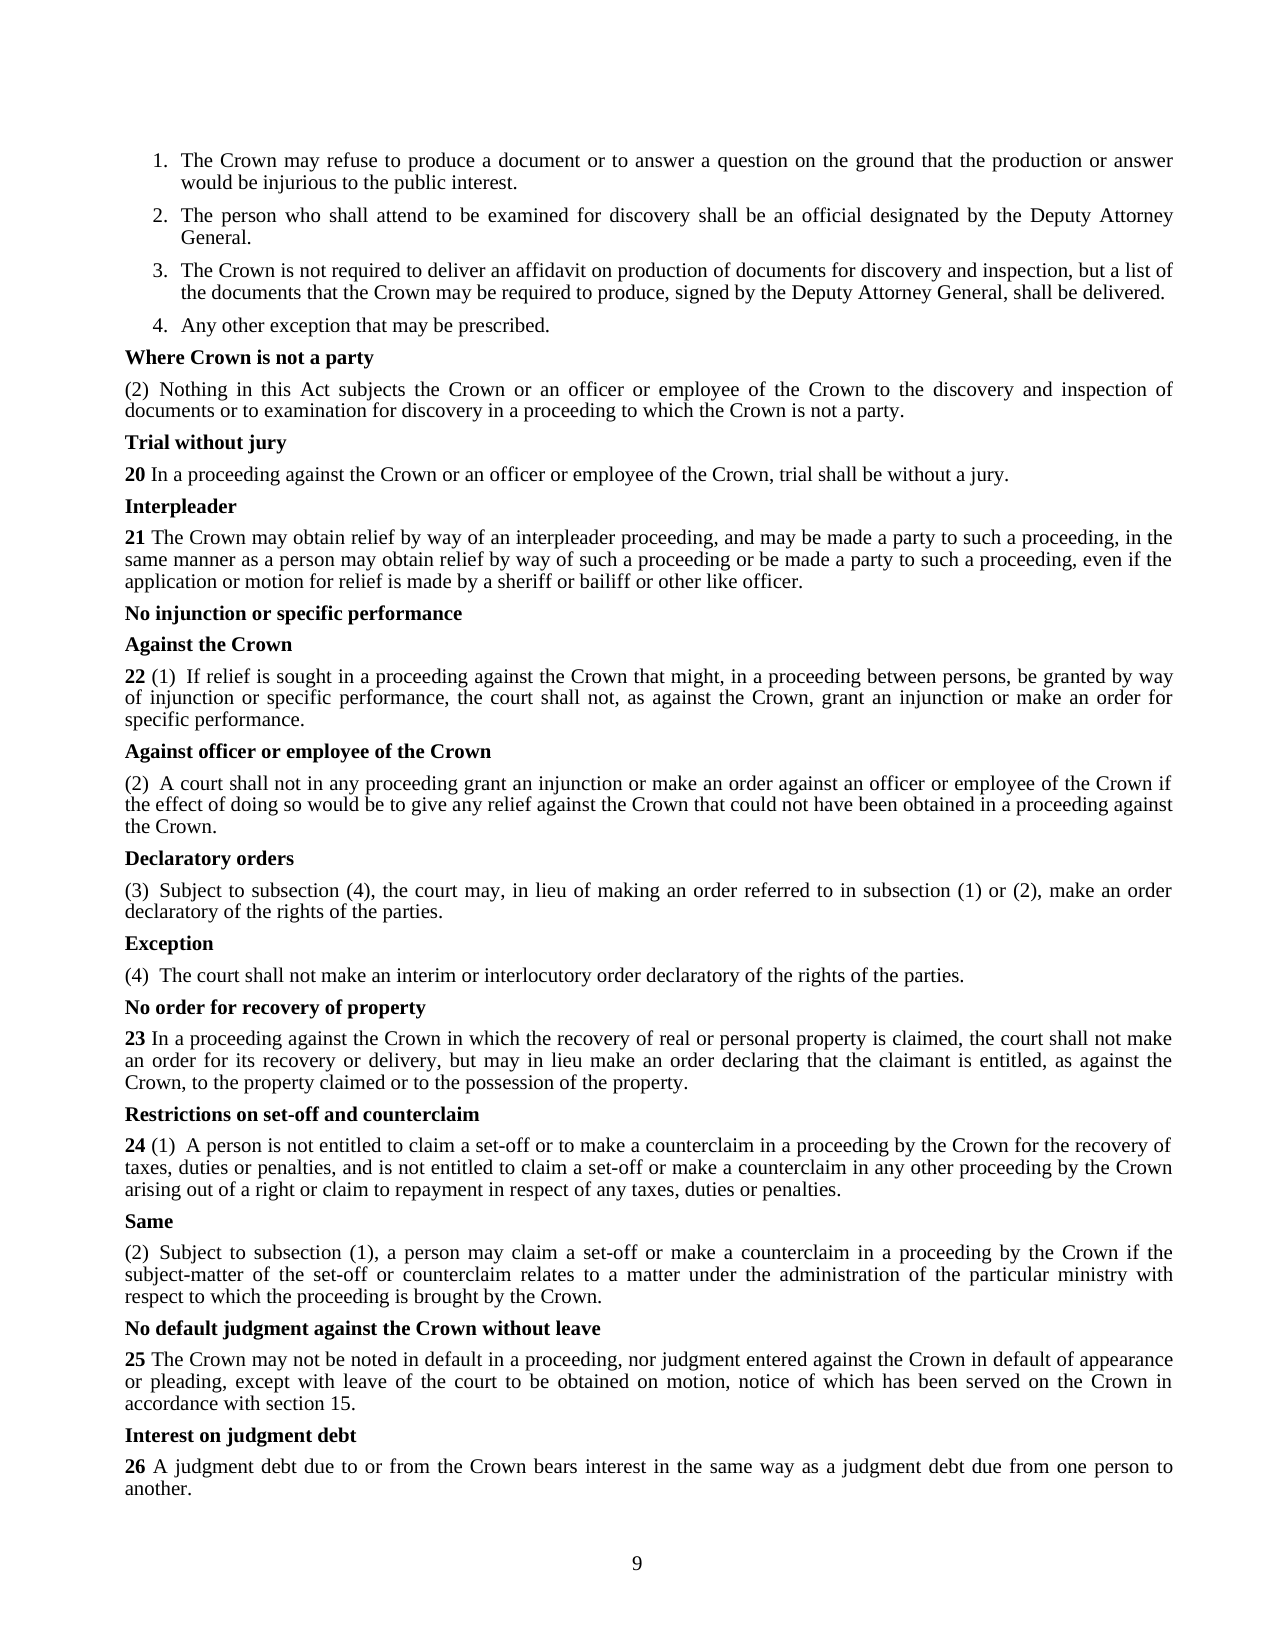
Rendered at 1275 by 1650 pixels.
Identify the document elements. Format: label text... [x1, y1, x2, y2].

text Declaratory orders [124, 850, 1174, 869]
text Interpleader [124, 498, 1174, 517]
text Exception [124, 936, 1174, 954]
text 4. Any other exception that may be prescribed. [124, 315, 1174, 337]
text 20 In a proceeding against the Crown or an officer or employee of the Crown, trial shall be without a jury. [124, 464, 1174, 486]
text Same [124, 1213, 1174, 1232]
text (2) A court shall not in any proceeding grant an injunction or make an order against an officer or employee of the Crown if the effect of doing so would be to give any relief against the Crown that could not have been obtained in a proceeding against the Crown. [124, 773, 1174, 838]
text 1. The Crown may refuse to produce a document or to answer a question on the ground that the production or answer would be injurious to the public interest. [124, 150, 1174, 193]
text 24 (1) A person is not entitled to claim a set-off or to make a counterclaim in a proceeding by the Crown for the recovery of taxes, duties or penalties, and is not entitled to claim a set-off or make a counterclaim in any other proceeding by the Crown arising out of a right or claim to repayment in respect of any taxes, duties or penalties. [124, 1135, 1174, 1201]
text Where Crown is not a party [124, 349, 1174, 368]
text No order for recovery of property [124, 999, 1174, 1018]
text Against officer or employee of the Crown [124, 743, 1174, 762]
text (2) Subject to subsection (1), a person may claim a set-off or make a counterclaim in a proceeding by the Crown if the subject-matter of the set-off or counterclaim relates to a matter under the administration of the particular ministry with respect to which the proceeding is brought by the Crown. [124, 1242, 1174, 1307]
text 3. The Crown is not required to deliver an affidavit on production of documents for discovery and inspection, but a list of the documents that the Crown may be required to produce, signed by the Deputy Attorney General, shall be delivered. [124, 260, 1174, 304]
text 2. The person who shall attend to be examined for discovery shall be an official designated by the Deputy Attorney General. [124, 205, 1174, 249]
text 25 The Crown may not be noted in default in a proceeding, nor judgment entered against the Crown in default of appearance or pleading, except with leave of the court to be obtained on motion, notice of which has been served on the Crown in accordance with section 15. [124, 1349, 1174, 1414]
text 21 The Crown may obtain relief by way of an interpleader proceeding, and may be made a party to such a proceeding, in the same manner as a person may obtain relief by way of such a proceeding or be made a party to such a proceeding, even if the application or motion for relief is made by a sheriff or bailiff or other like officer. [124, 527, 1174, 593]
text 22 (1) If relief is sought in a proceeding against the Crown that might, in a proceeding between persons, be granted by way of injunction or specific performance, the court shall not, as against the Crown, grant an injunction or make an order for specific performance. [124, 666, 1174, 731]
text (2) Nothing in this Act subjects the Crown or an officer or employee of the Crown to the discovery and inspection of documents or to examination for discovery in a proceeding to which the Crown is not a party. [124, 379, 1174, 422]
text Restrictions on set-off and counterclaim [124, 1106, 1174, 1125]
text No default judgment against the Crown without leave [124, 1320, 1174, 1339]
text (3) Subject to subsection (4), the court may, in lieu of making an order referred to in subsection (1) or (2), make an order declaratory of the rights of the parties. [124, 879, 1174, 923]
text Interest on judgment debt [124, 1427, 1174, 1446]
text 23 In a proceeding against the Crown in which the recovery of real or personal property is claimed, the court shall not make an order for its recovery or delivery, but may in lieu make an order declaring that the claimant is entitled, as against the Crown, to the property claimed or to the possession of the property. [124, 1028, 1174, 1093]
text Against the Crown [124, 636, 1174, 655]
text 26 A judgment debt due to or from the Crown bears interest in the same way as a judgment debt due from one person to another. [124, 1456, 1174, 1500]
text No injunction or specific performance [124, 605, 1174, 624]
text Trial without jury [124, 435, 1174, 453]
text (4) The court shall not make an interim or interlocutory order declaratory of the rights of the parties. [124, 965, 1174, 987]
